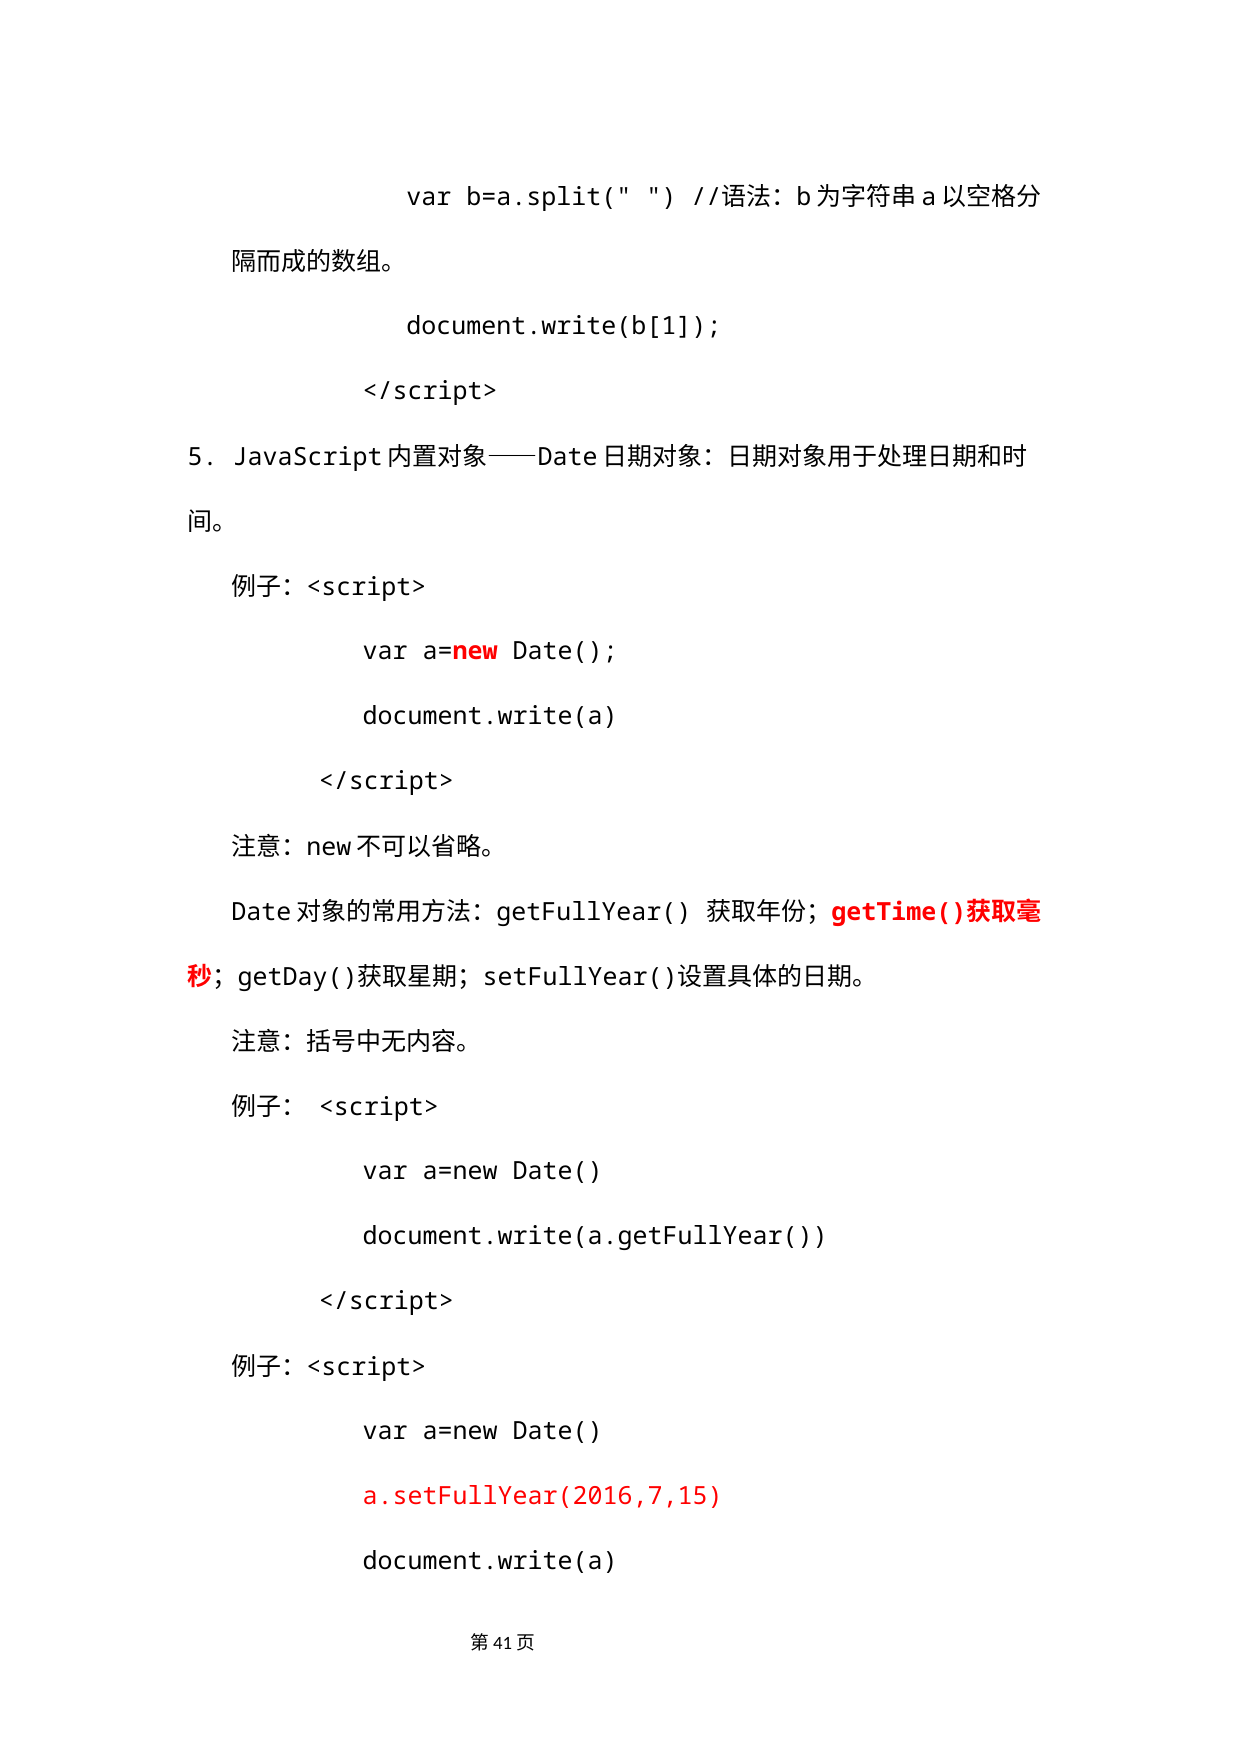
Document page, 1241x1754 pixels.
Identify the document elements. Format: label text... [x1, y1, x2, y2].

list document.write(a) [187, 1527, 1053, 1592]
list </script> [187, 747, 1053, 812]
list 例子：<script> [187, 552, 1053, 617]
list var a=new Date(); [187, 617, 1053, 682]
list var b=a.split(" ") //语法：b为字符串a以空格分隔而成的数组。 [231, 162, 1053, 292]
list var a=new Date() [187, 1137, 1053, 1202]
list var a=new Date() [187, 1397, 1053, 1462]
list 例子：<script> [187, 1332, 1053, 1397]
list </script> [187, 1267, 1053, 1332]
list a.setFullYear(2016,7,15) [187, 1462, 1053, 1527]
list Date对象的常用方法：getFullYear() 获取年份；getTime()获取毫秒；getDay()获取星期；setFullYear()设置具体的日期。 [187, 877, 1053, 1007]
list 注意：new不可以省略。 [187, 812, 1053, 877]
list </script> [231, 357, 1053, 422]
list JavaScript内置对象——Date日期对象：日期对象用于处理日期和时间。 [187, 422, 1053, 552]
list 注意：括号中无内容。 [187, 1007, 1053, 1072]
list 例子： <script> [187, 1072, 1053, 1137]
list document.write(a.getFullYear()) [187, 1202, 1053, 1267]
list document.write(a) [187, 682, 1053, 747]
list document.write(b[1]); [231, 292, 1053, 357]
